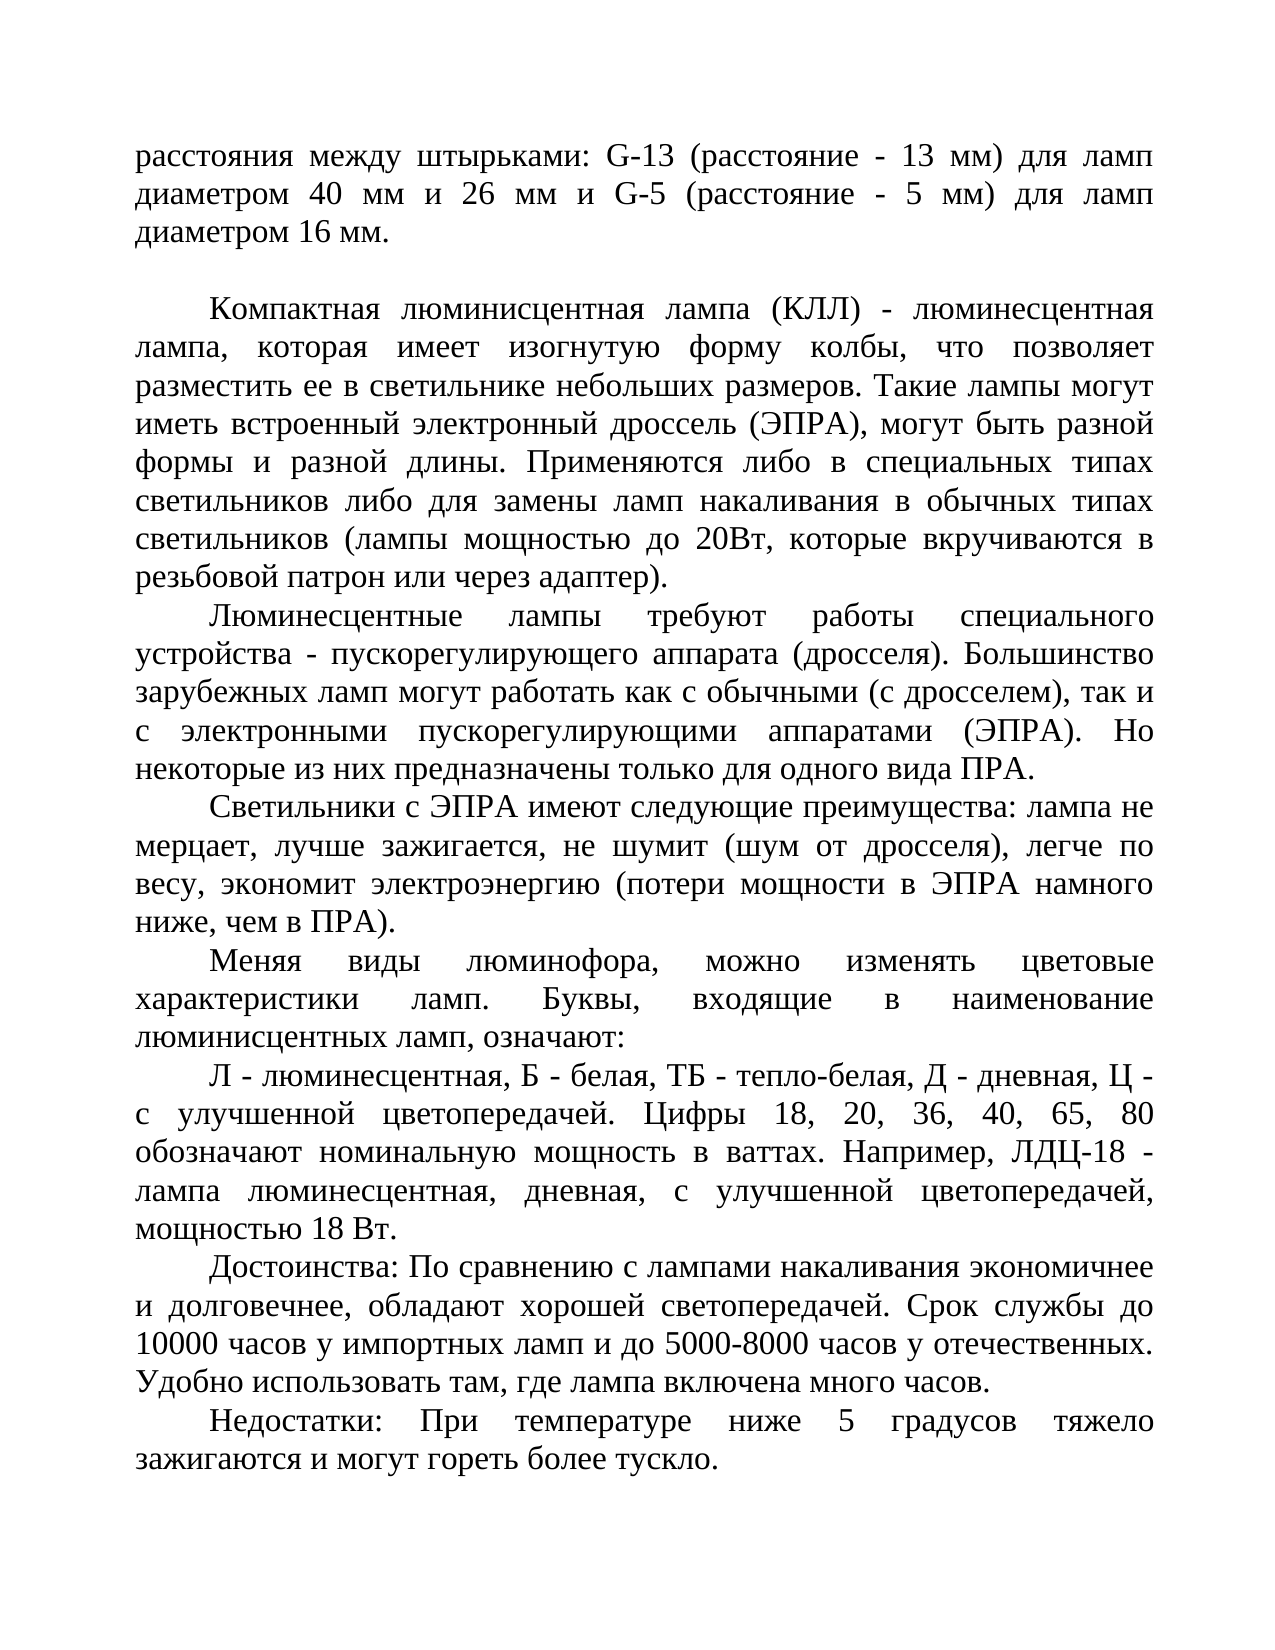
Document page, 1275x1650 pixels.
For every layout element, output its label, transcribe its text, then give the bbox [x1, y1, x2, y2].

text Достоинства: По сравнению с лампами накаливания экономичнее и долговечнее, обладают хорошей светопередачей. Срок службы до 10000 часов у импортных ламп и до 5000-8000 часов у отечественных. Удобно использовать там, где лампа включена много часов. [135, 1247, 1155, 1400]
text Меняя виды люминофора, можно изменять цветовые характеристики ламп. Буквы, входящие в наименование люминисцентных ламп, означают: [135, 940, 1155, 1055]
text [135, 135, 1155, 250]
text Светильники с ЭПРА имеют следующие преимущества: лампа не мерцает, лучше зажигается, не шумит (шум от дросселя), легче по весу, экономит электроэнергию (потери мощности в ЭПРА намного ниже, чем в ПРА). [135, 787, 1155, 940]
text Недостатки: При температуре ниже 5 градусов тяжело зажигаются и могут гореть более тускло. [135, 1400, 1155, 1477]
text Компактная люминисцентная лампа (КЛЛ) - люминесцентная лампа, которая имеет изогнутую форму колбы, что позволяет разместить ее в светильнике небольших размеров. Такие лампы могут иметь встроенный электронный дроссель (ЭПРА), могут быть разной формы и разной длины. Применяются либо в специальных типах светильников либо для замены ламп накаливания в обычных типах светильников (лампы мощностью до 20Вт, которые вкручиваются в резьбовой патрон или через адаптер). [135, 288, 1155, 595]
text Люминесцентные лампы требуют работы специального устройства - пускорегулирующего аппарата (дросселя). Большинство зарубежных ламп могут работать как с обычными (с дросселем), так и с электронными пускорегулирующими аппаратами (ЭПРА). Но некоторые из них предназначены только для одного вида ПРА. [135, 595, 1155, 787]
text Л - люминесцентная, Б - белая, ТБ - тепло-белая, Д - дневная, Ц - с улучшенной цветопередачей. Цифры 18, 20, 36, 40, 65, 80 обозначают номинальную мощность в ваттах. Например, ЛДЦ-18 - лампа люминесцентная, дневная, с улучшенной цветопередачей, мощностью 18 Вт. [135, 1055, 1155, 1247]
